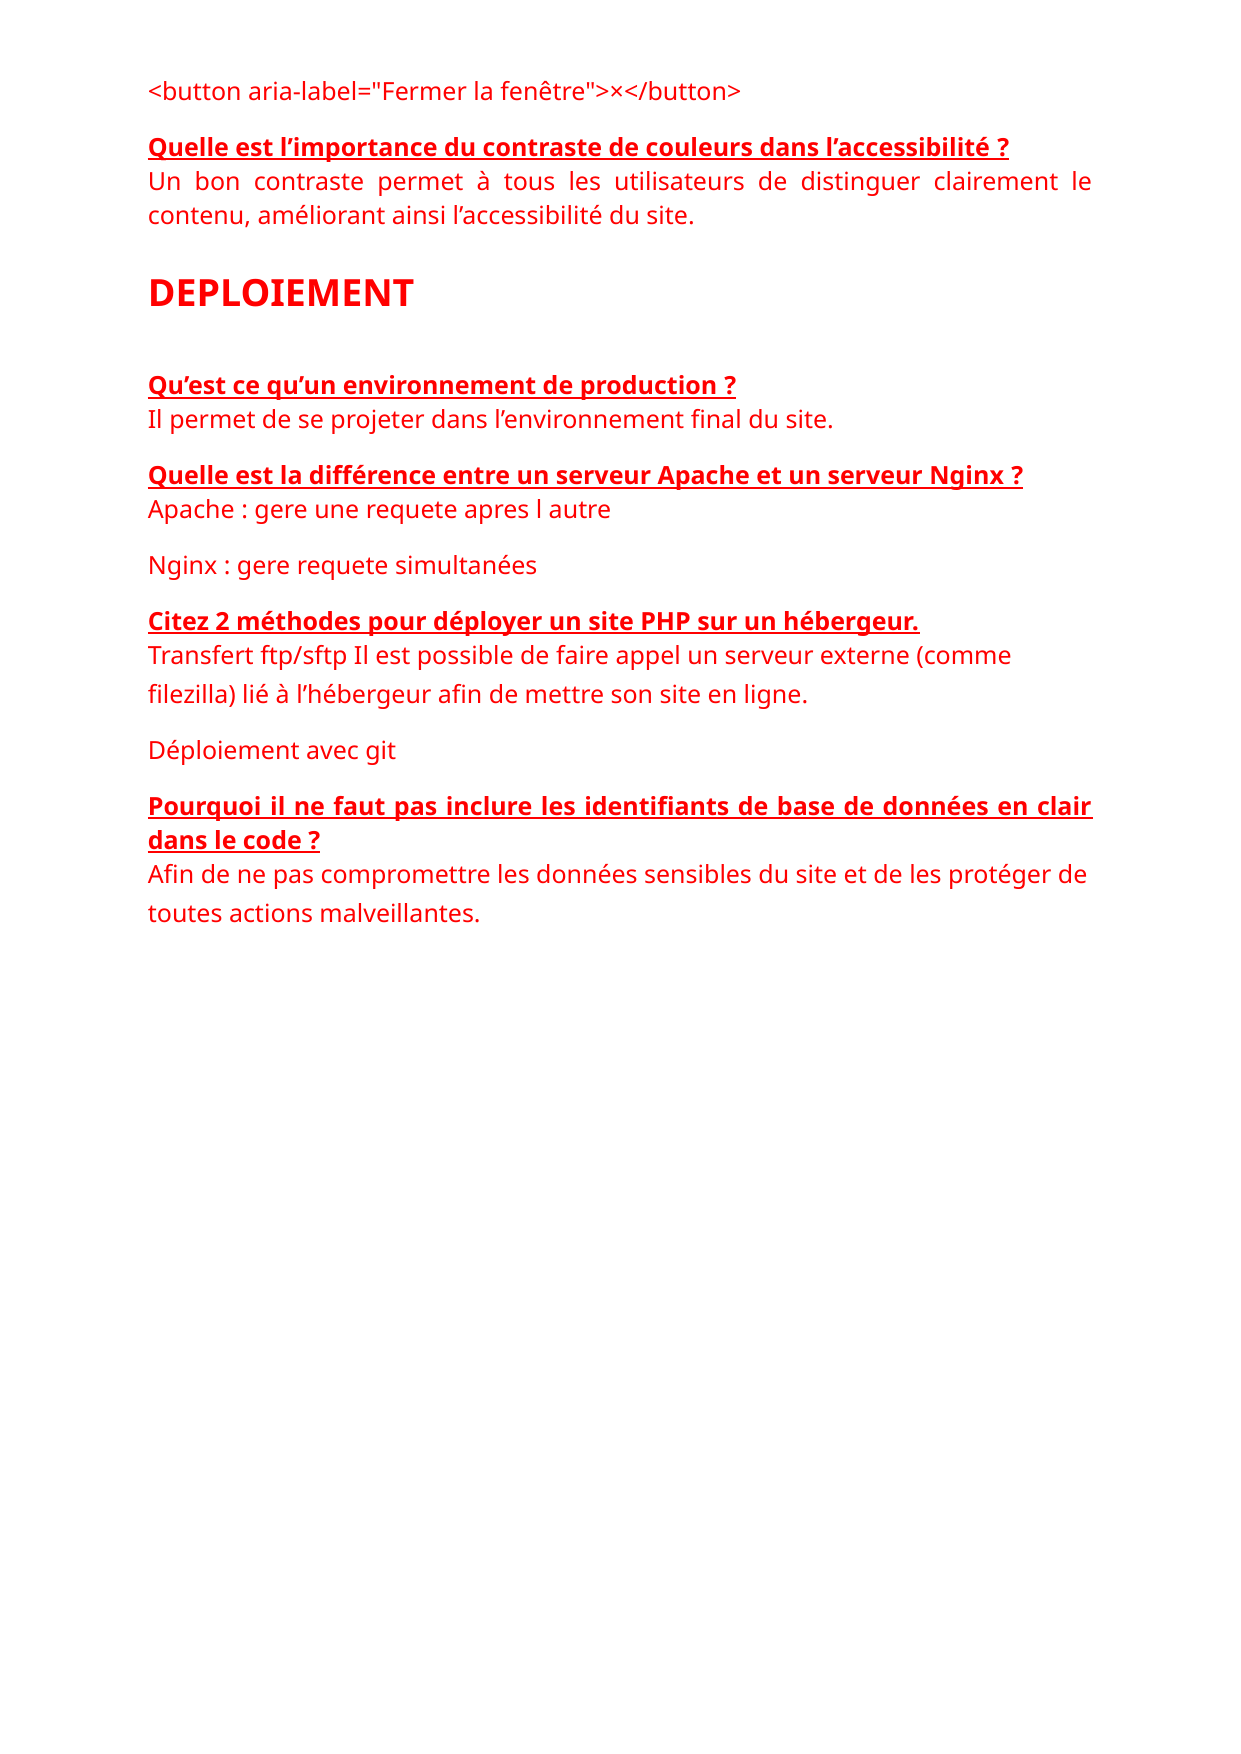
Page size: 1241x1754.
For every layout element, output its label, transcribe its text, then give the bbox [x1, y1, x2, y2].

text Qu’est ce qu’un environnement de production ? [148, 368, 1093, 402]
text Pourquoi il ne faut pas inclure les identifiants de base de données en clair dans le code ? [148, 788, 1093, 817]
text Nginx : gere requete simultanées [148, 548, 1093, 582]
text <button aria-label="Fermer la fenêtre">×</button> [148, 74, 1093, 108]
text Apache : gere une requete apres l autre [148, 492, 1093, 526]
text Transfert ftp/sftp Il est possible de faire appel un serveur externe (comme filezilla) lié à l’hébergeur afin de mettre son site en ligne. [148, 638, 1093, 711]
text Il permet de se projeter dans l’environnement final du site. [148, 402, 1093, 436]
text Déploiement avec git [148, 733, 1093, 767]
text Pourquoi il ne faut pas inclure les identifiants de base de données en clair dans le code ? [148, 819, 1093, 857]
text Afin de ne pas compromettre les données sensibles du site et de les protéger de toutes actions malveillantes. [148, 857, 1093, 930]
text Quelle est l’importance du contraste de couleurs dans l’accessibilité ? [148, 130, 1093, 164]
text Un bon contraste permet à tous les utilisateurs de distinguer clairement le contenu, améliorant ainsi l’accessibilité du site. [148, 164, 1093, 232]
text Citez 2 méthodes pour déployer un site PHP sur un hébergeur. [148, 604, 1093, 638]
text Quelle est la différence entre un serveur Apache et un serveur Nginx ? [148, 458, 1093, 492]
text DEPLOIEMENT [148, 266, 1093, 317]
